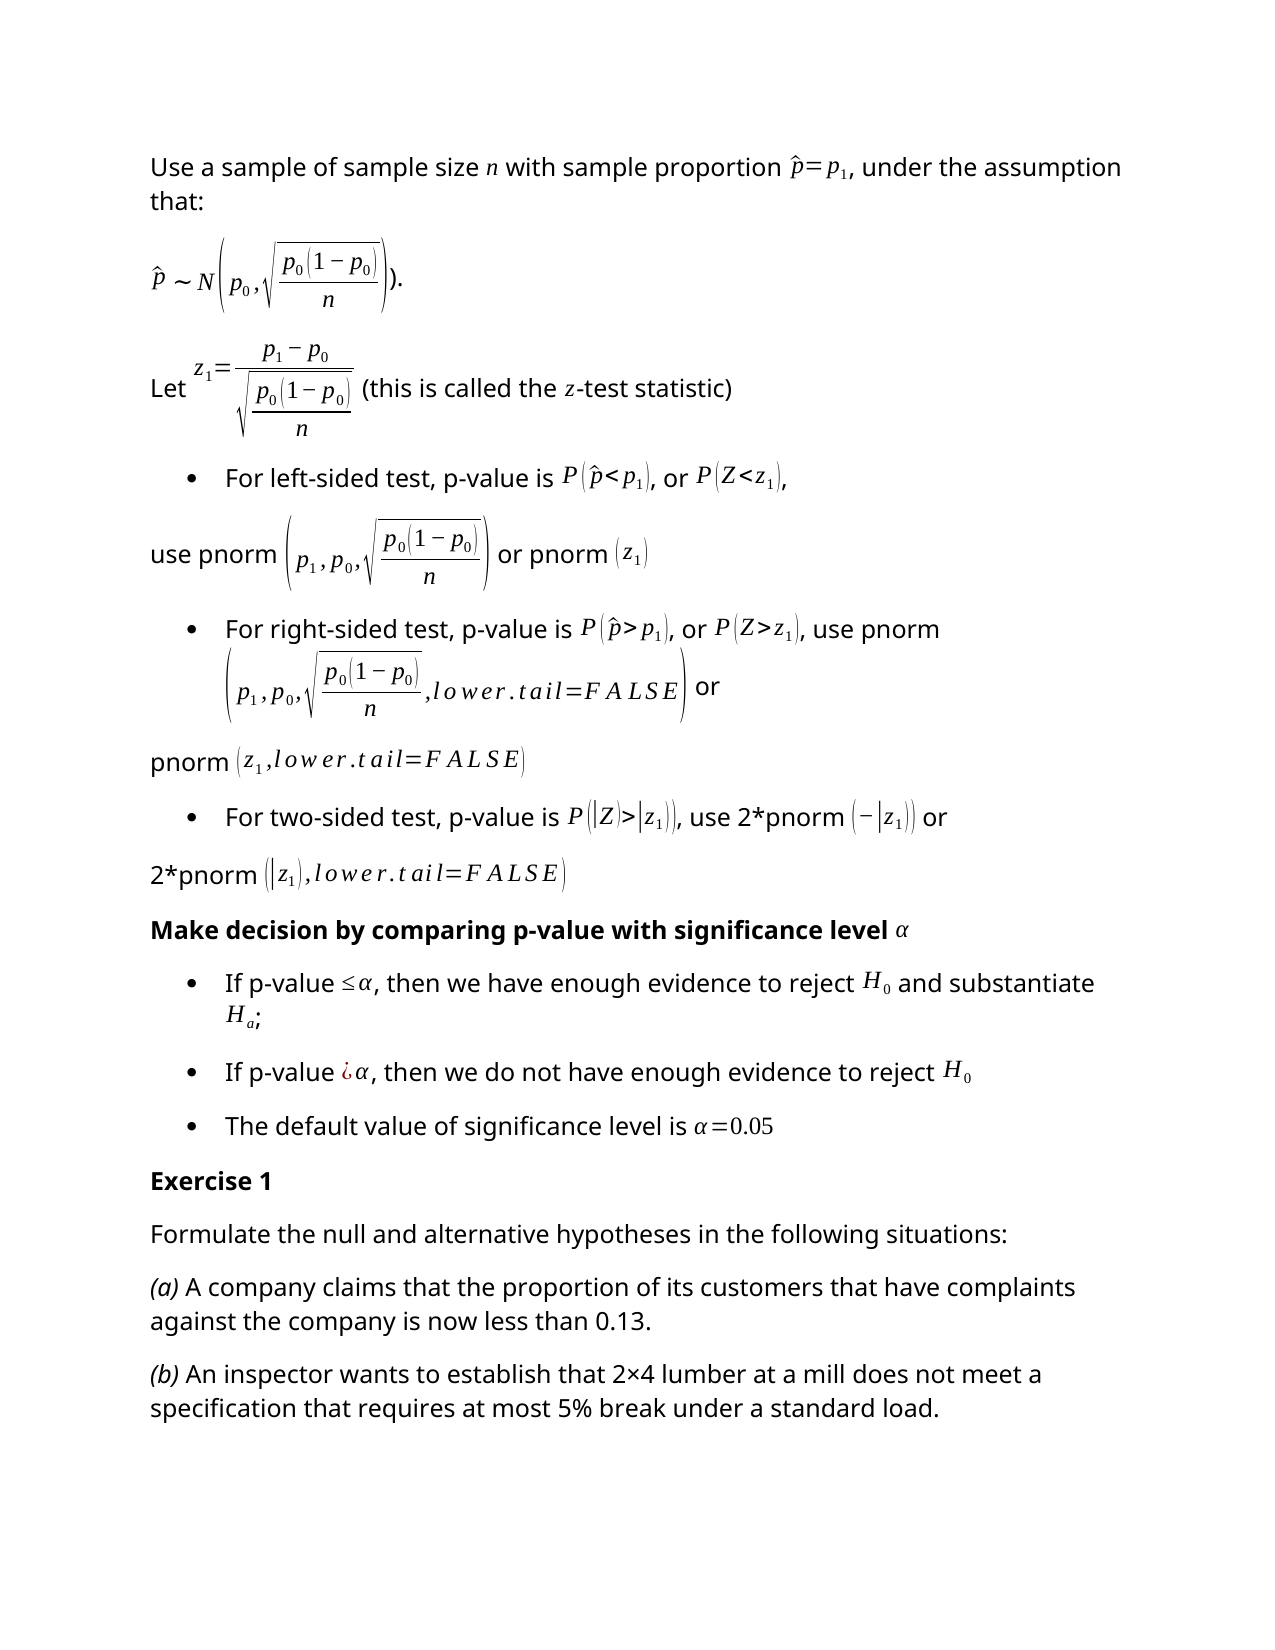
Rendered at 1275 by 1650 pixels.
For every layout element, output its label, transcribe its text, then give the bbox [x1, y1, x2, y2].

text Formulate the null and alternative hypotheses in the following situations: [150, 1217, 1125, 1251]
list If p-value , then we do not have enough evidence to reject [187, 1054, 1125, 1088]
text Exercise 1 [150, 1164, 1125, 1198]
text (a) A company claims that the proportion of its customers that have complaints against the company is now less than 0.13. [150, 1269, 1125, 1338]
text ). [150, 237, 1125, 316]
list For left-sided test, p-value is , or , [187, 460, 1125, 495]
list For right-sided test, p-value is , or , use pnorm or [187, 612, 1125, 726]
list For two-sided test, p-value is , use 2*pnorm or [187, 798, 1125, 836]
text Let (this is called the -test statistic) [150, 335, 1125, 442]
text Make decision by comparing p-value with significance level [150, 912, 1125, 946]
text Use a sample of sample size with sample proportion , under the assumption that: [150, 150, 1125, 218]
list If p-value , then we have enough evidence to reject and substantiate ; [187, 965, 1125, 1033]
text 2*pnorm [150, 855, 1125, 894]
text (b) An inspector wants to establish that 2×4 lumber at a mill does not meet a specification that requires at most 5% break under a standard load. [150, 1356, 1125, 1424]
text pnorm [150, 744, 1125, 779]
text use pnorm or pnorm [150, 514, 1125, 593]
list The default value of significance level is [187, 1109, 1125, 1143]
